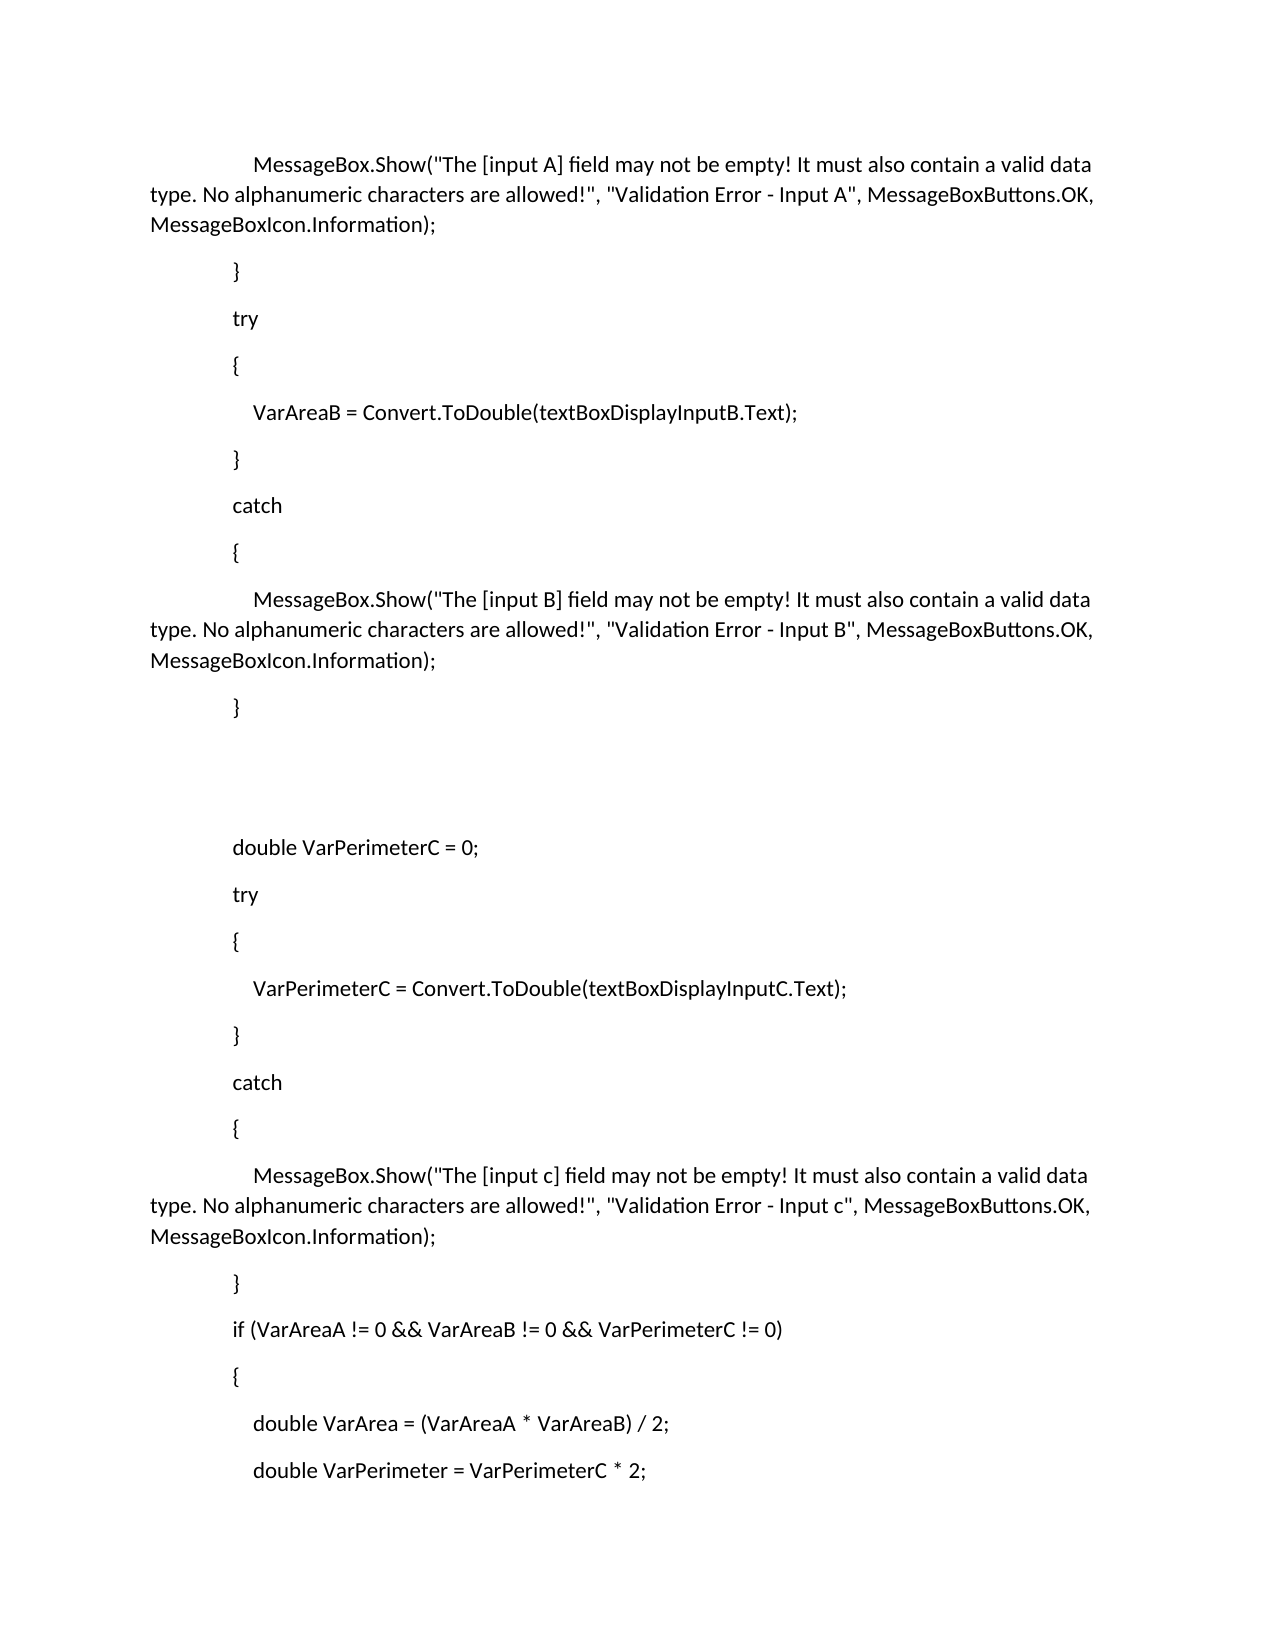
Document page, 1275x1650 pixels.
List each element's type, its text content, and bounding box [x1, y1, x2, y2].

text } [150, 693, 1125, 721]
text catch [150, 492, 1125, 520]
text { [150, 927, 1125, 955]
text MessageBox.Show("The [input c] field may not be empty! It must also contain a valid data type. No alphanumeric characters are allowed!", "Validation Error - Input c", MessageBoxButtons.OK, MessageBoxIcon.Information); [150, 1161, 1125, 1250]
text double VarArea = (VarAreaA * VarAreaB) / 2; [150, 1409, 1125, 1437]
text MessageBox.Show("The [input B] field may not be empty! It must also contain a valid data type. No alphanumeric characters are allowed!", "Validation Error - Input B", MessageBoxButtons.OK, MessageBoxIcon.Information); [150, 585, 1125, 674]
text { [150, 538, 1125, 567]
text } [150, 445, 1125, 473]
text VarPerimeterC = Convert.ToDouble(textBoxDisplayInputC.Text); [150, 974, 1125, 1002]
text } [150, 257, 1125, 285]
text } [150, 1021, 1125, 1049]
text { [150, 1362, 1125, 1391]
text catch [150, 1068, 1125, 1096]
text try [150, 304, 1125, 332]
text } [150, 1269, 1125, 1297]
text double VarPerimeter = VarPerimeterC * 2; [150, 1456, 1125, 1484]
text double VarPerimeterC = 0; [150, 833, 1125, 861]
text if (VarAreaA != 0 && VarAreaB != 0 && VarPerimeterC != 0) [150, 1316, 1125, 1344]
text { [150, 351, 1125, 379]
text VarAreaB = Convert.ToDouble(textBoxDisplayInputB.Text); [150, 398, 1125, 426]
text try [150, 880, 1125, 908]
text MessageBox.Show("The [input A] field may not be empty! It must also contain a valid data type. No alphanumeric characters are allowed!", "Validation Error - Input A", MessageBoxButtons.OK, MessageBoxIcon.Information); [150, 150, 1125, 238]
text { [150, 1114, 1125, 1143]
